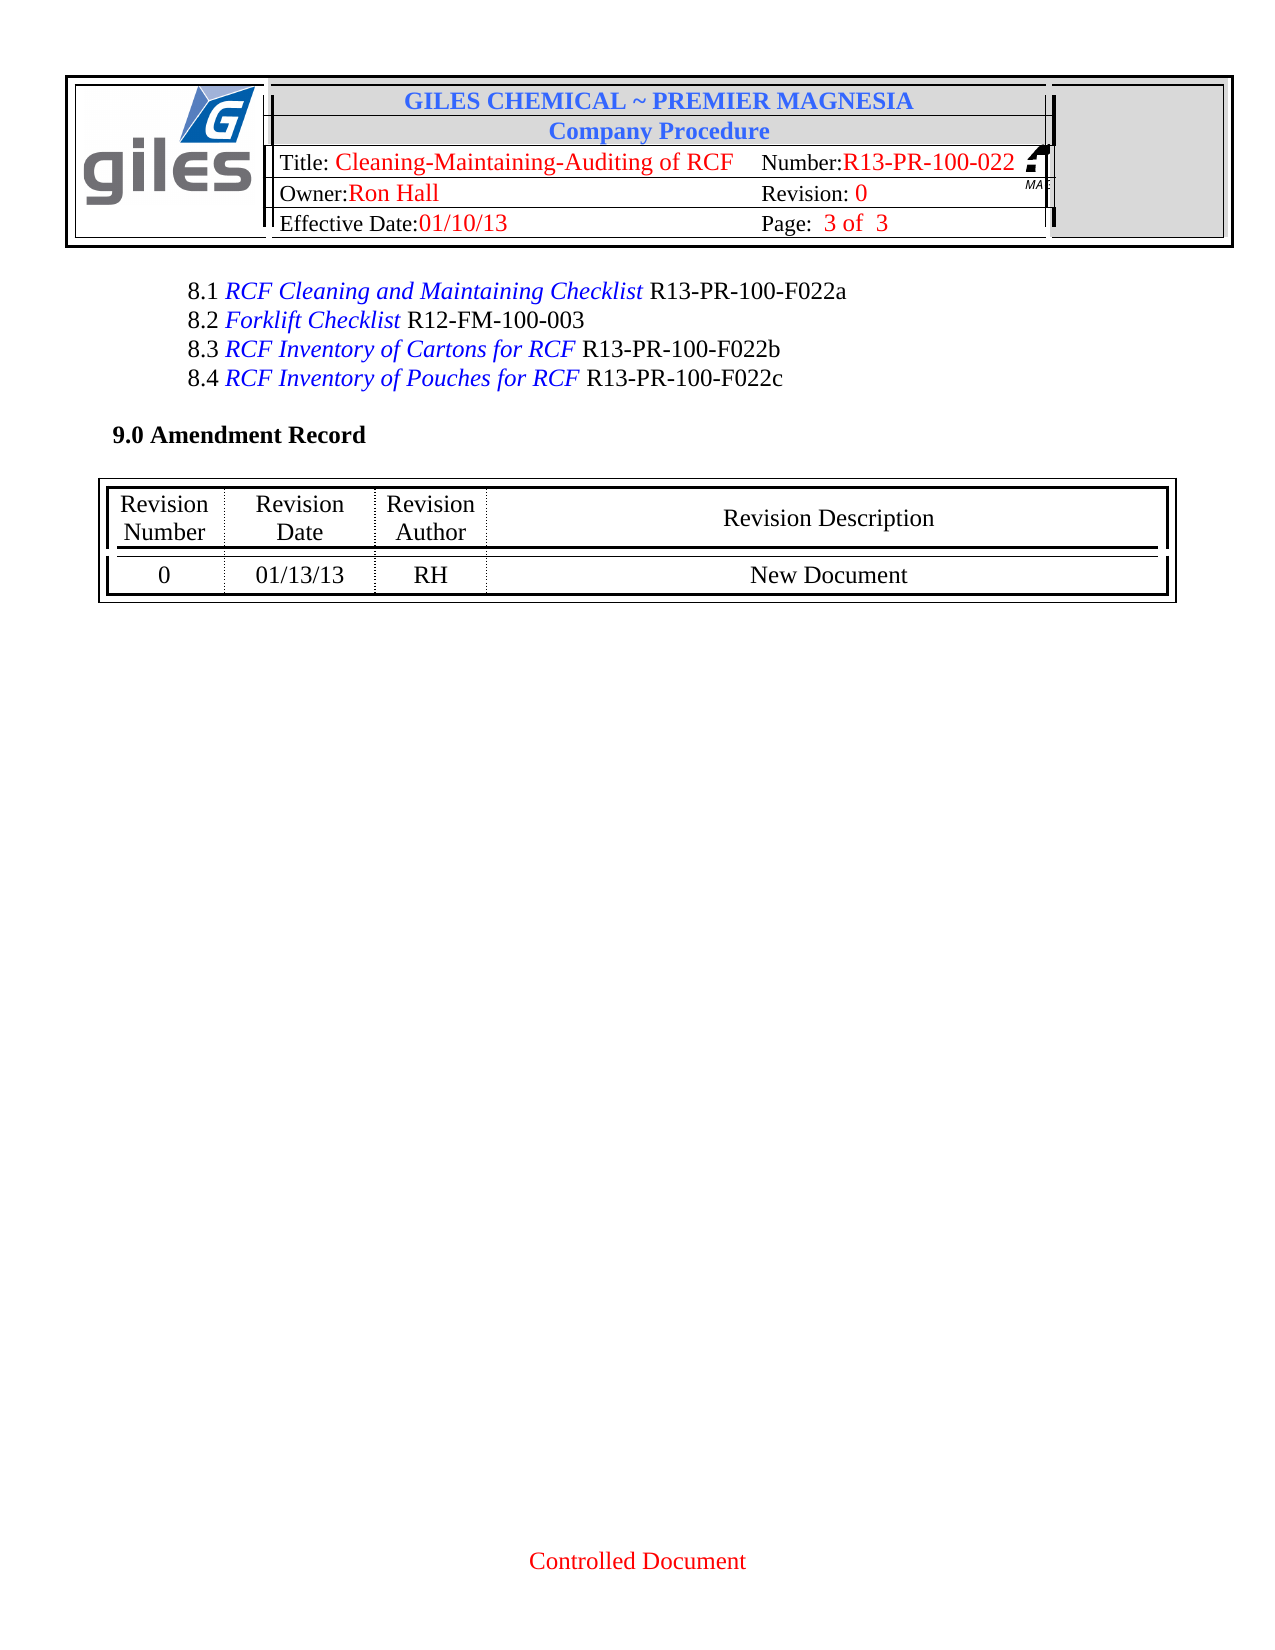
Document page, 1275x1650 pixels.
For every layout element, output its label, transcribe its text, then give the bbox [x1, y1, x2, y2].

table_cell 01/13/13 [225, 557, 375, 592]
picture [1025, 146, 1045, 177]
table_cell RH [375, 557, 486, 592]
table_cell 0 [104, 546, 224, 592]
picture [83, 86, 255, 205]
text 8.1 RCF Cleaning and Maintaining Checklist R13-PR-100-F022a [112, 276, 1162, 305]
table_cell New Document [486, 546, 1171, 592]
text 9.0 Amendment Record [112, 420, 1162, 449]
table_header Revision Description [486, 479, 1171, 546]
text 8.2 Forklift Checklist R12-FM-100-003 [112, 305, 1162, 334]
table_header Revision Date [225, 489, 375, 546]
text 8.4 RCF Inventory of Pouches for RCF R13-PR-100-F022c [112, 363, 1162, 391]
table_header Revision Number [104, 479, 224, 546]
text 8.3 RCF Inventory of Cartons for RCF R13-PR-100-F022b [112, 334, 1162, 363]
table_header Revision Author [375, 489, 486, 546]
